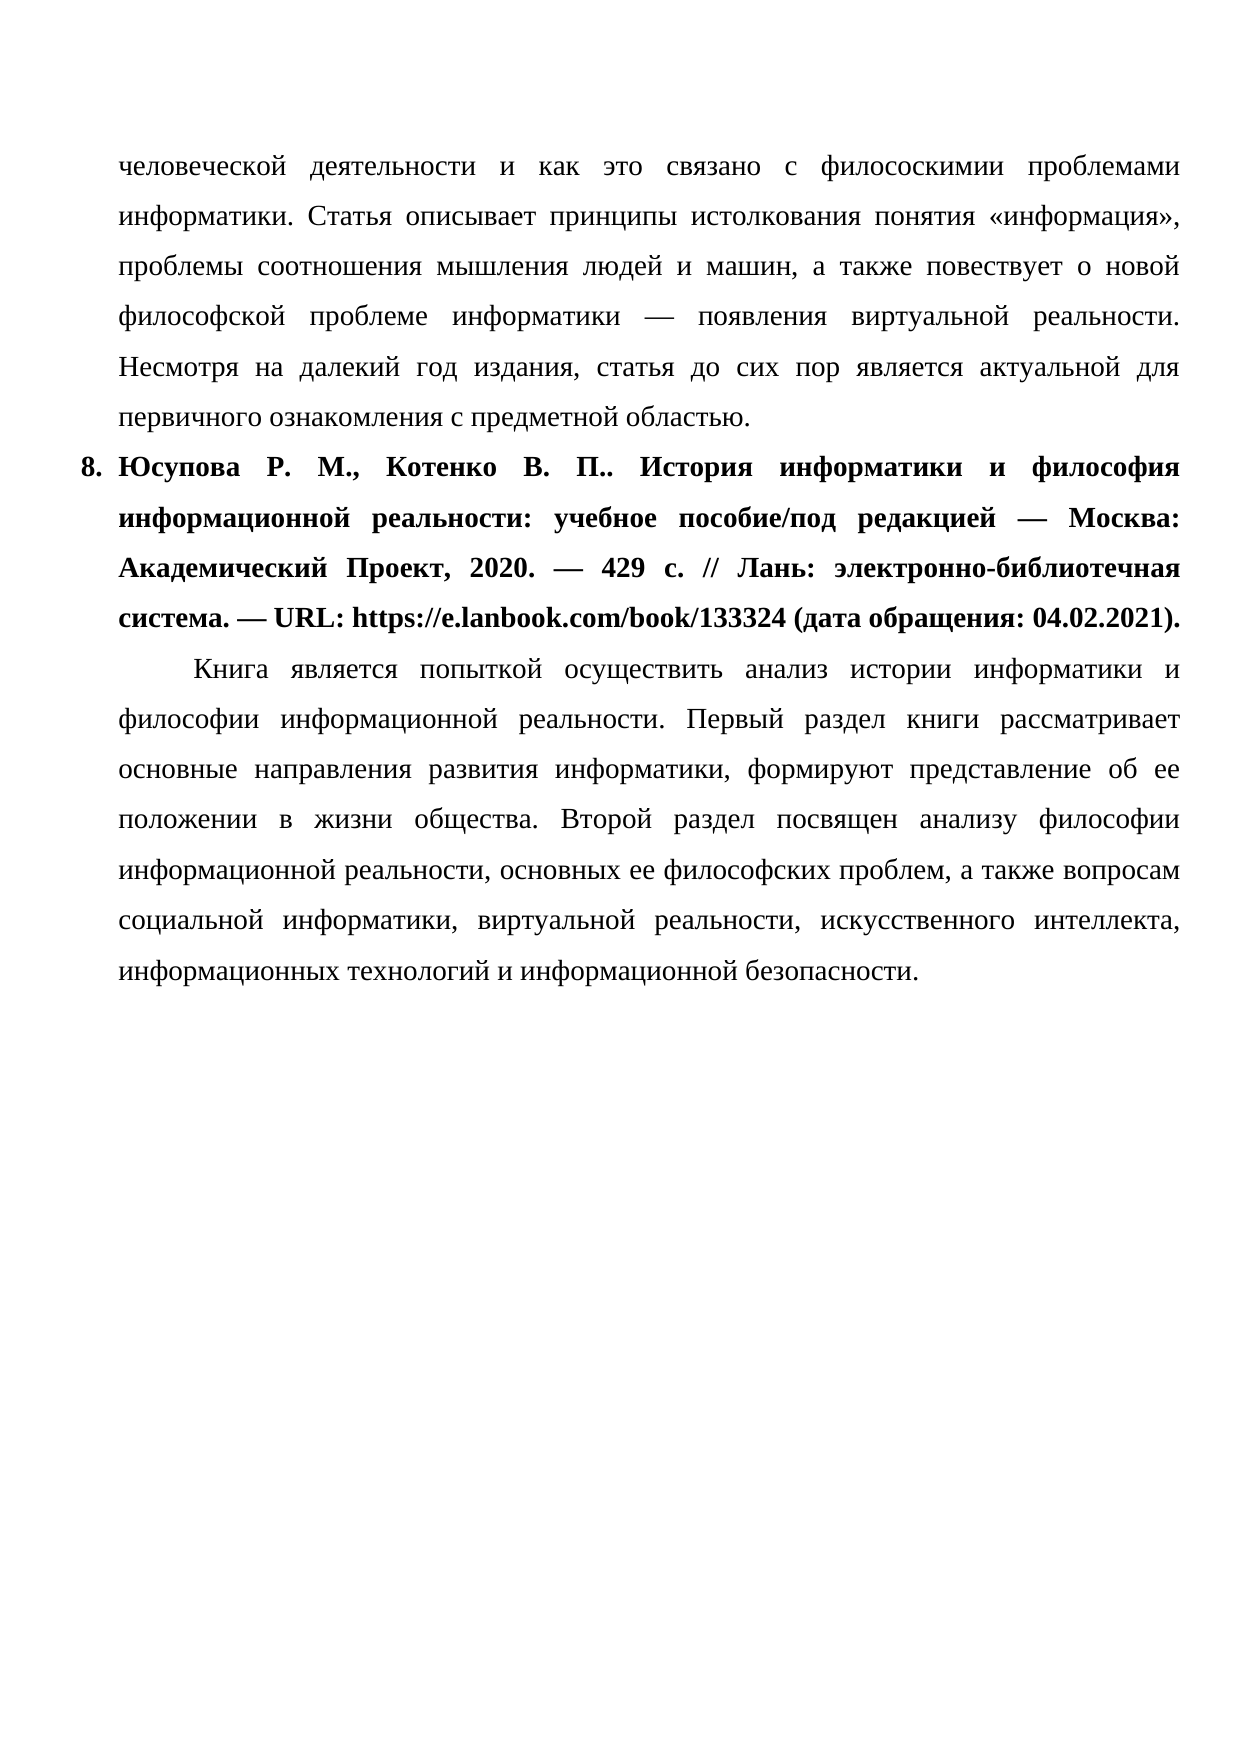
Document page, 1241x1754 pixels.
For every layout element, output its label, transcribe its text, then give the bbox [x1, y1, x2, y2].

list Юсупова Р. М., Котенко В. П.. История информатики и философия информационной реальности: учебное пособие/под редакцией — Москва: Академический Проект, 2020. — 429 с. // Лань: электронно-библиотечная система. — URL: https://e.lanbook.com/book/133324 (дата обращения: 04.02.2021). [81, 449, 1181, 634]
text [118, 148, 1181, 433]
text Книга является попыткой осуществить анализ истории информатики и философии информационной реальности. Первый раздел книги рассматривает основные направления развития информатики, формируют представление об ее положении в жизни общества. Второй раздел посвящен анализу философии информационной реальности, основных ее философских проблем, а также вопросам социальной информатики, виртуальной реальности, искусственного интеллекта, информационных технологий и информационной безопасности. [118, 651, 1181, 986]
